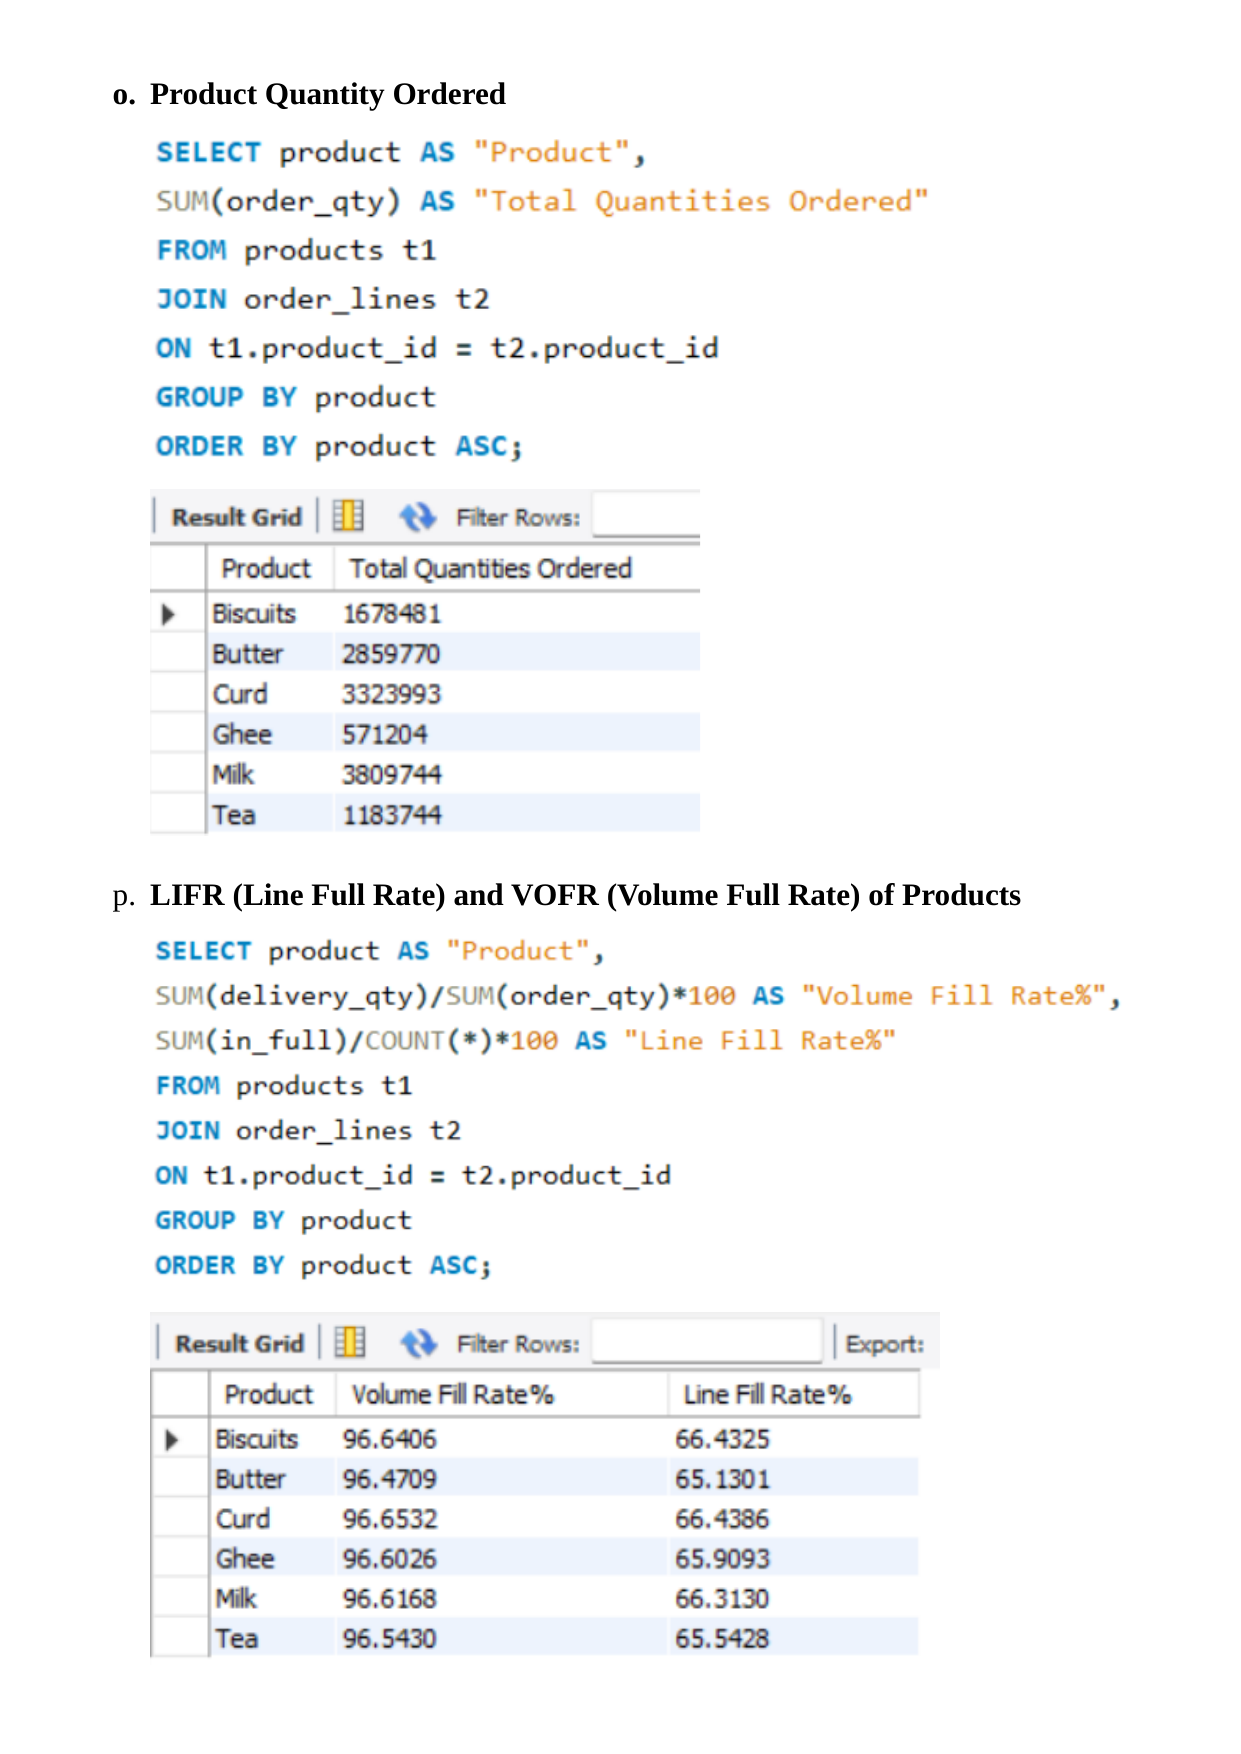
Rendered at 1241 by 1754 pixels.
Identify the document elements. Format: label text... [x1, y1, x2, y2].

picture [150, 1312, 940, 1665]
picture [150, 932, 1136, 1294]
list Product Quantity Ordered [112, 75, 1165, 111]
list LIFR (Line Full Rate) and VOFR (Volume Full Rate) of Products [112, 877, 1165, 913]
picture [150, 489, 700, 836]
picture [150, 113, 940, 483]
